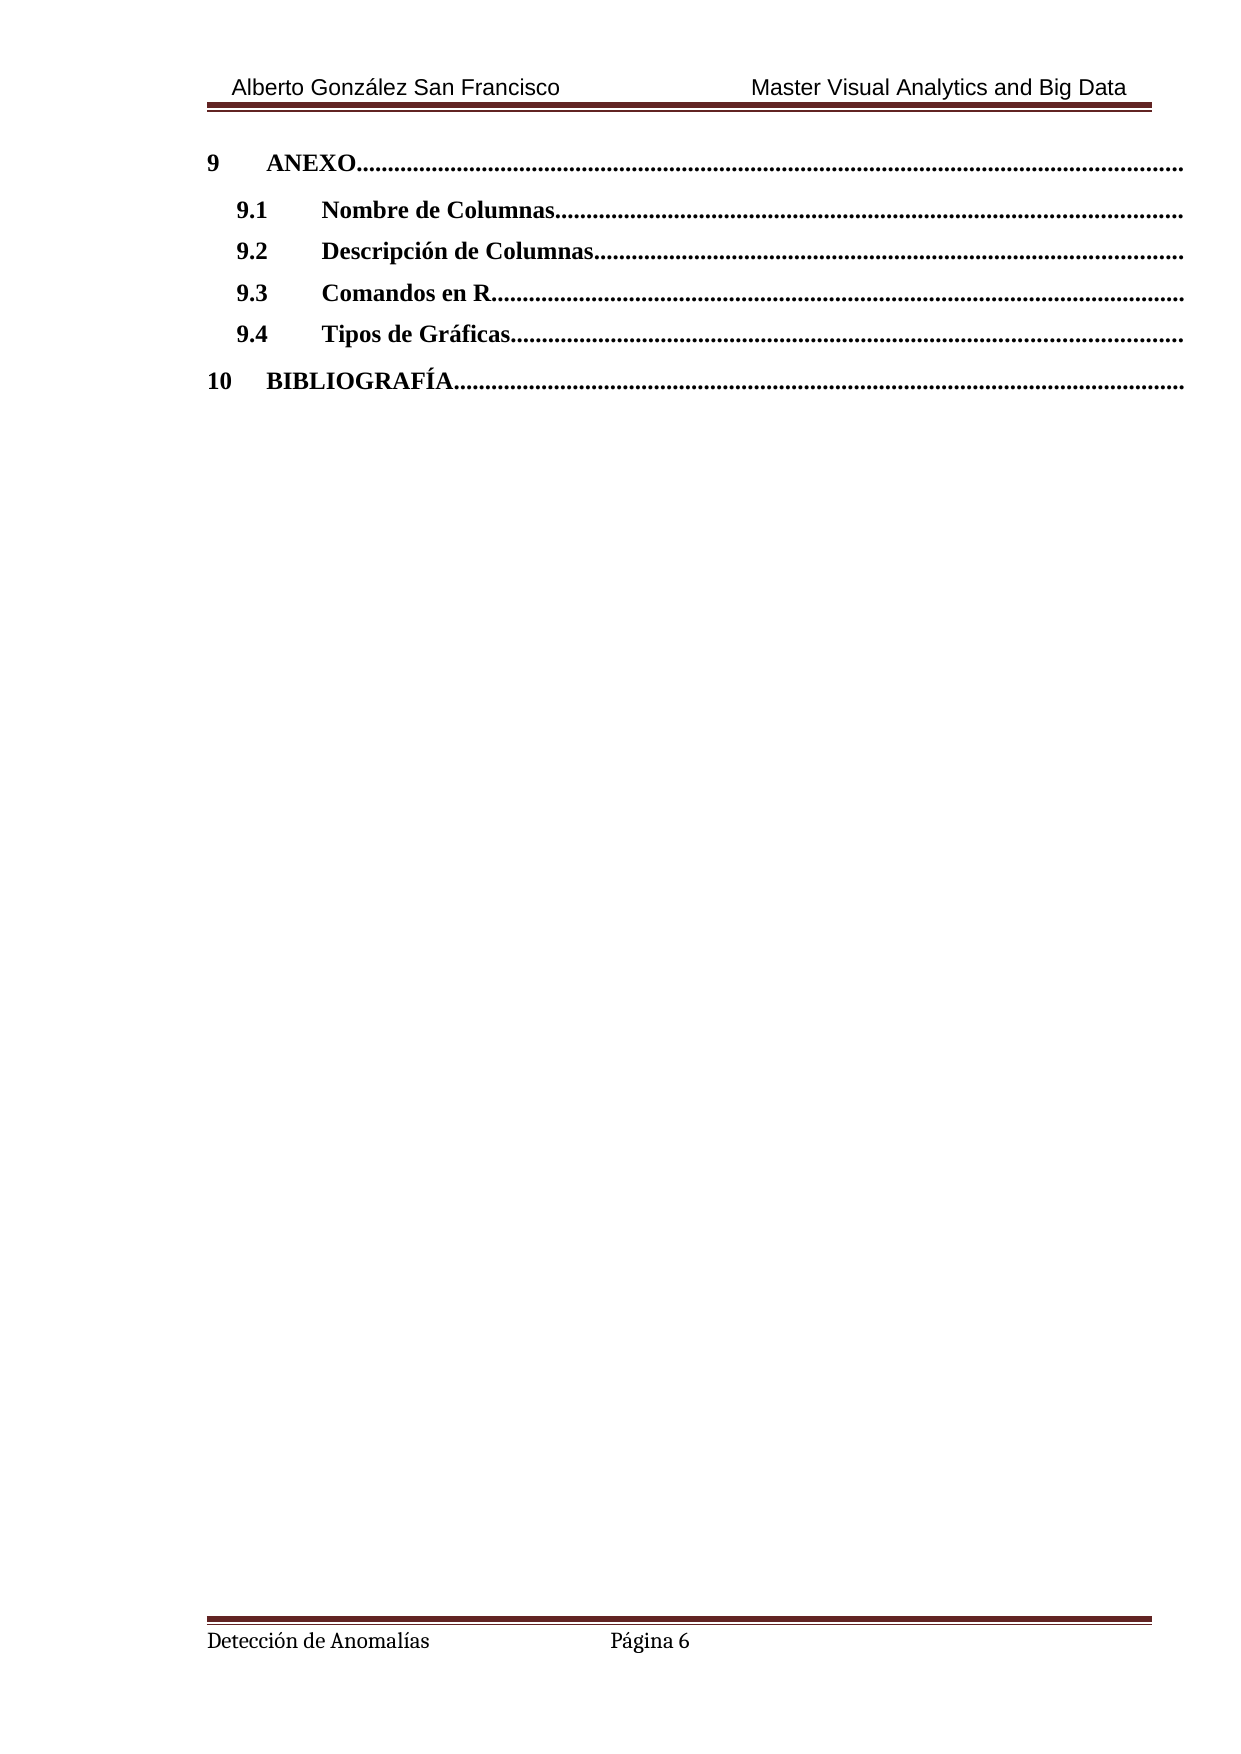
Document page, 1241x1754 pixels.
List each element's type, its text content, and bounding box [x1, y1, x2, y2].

text 9 Anexo 57 [207, 148, 1146, 176]
text 9.4 Tipos de Gráficas 62 [236, 319, 1146, 348]
text 9.2 Descripción de Columnas 58 [236, 236, 1146, 265]
text 9.3 Comandos en R 60 [236, 278, 1146, 306]
text 10 Bibliografía 63 [207, 366, 1146, 395]
text 9.1 Nombre de Columnas 57 [236, 195, 1146, 224]
